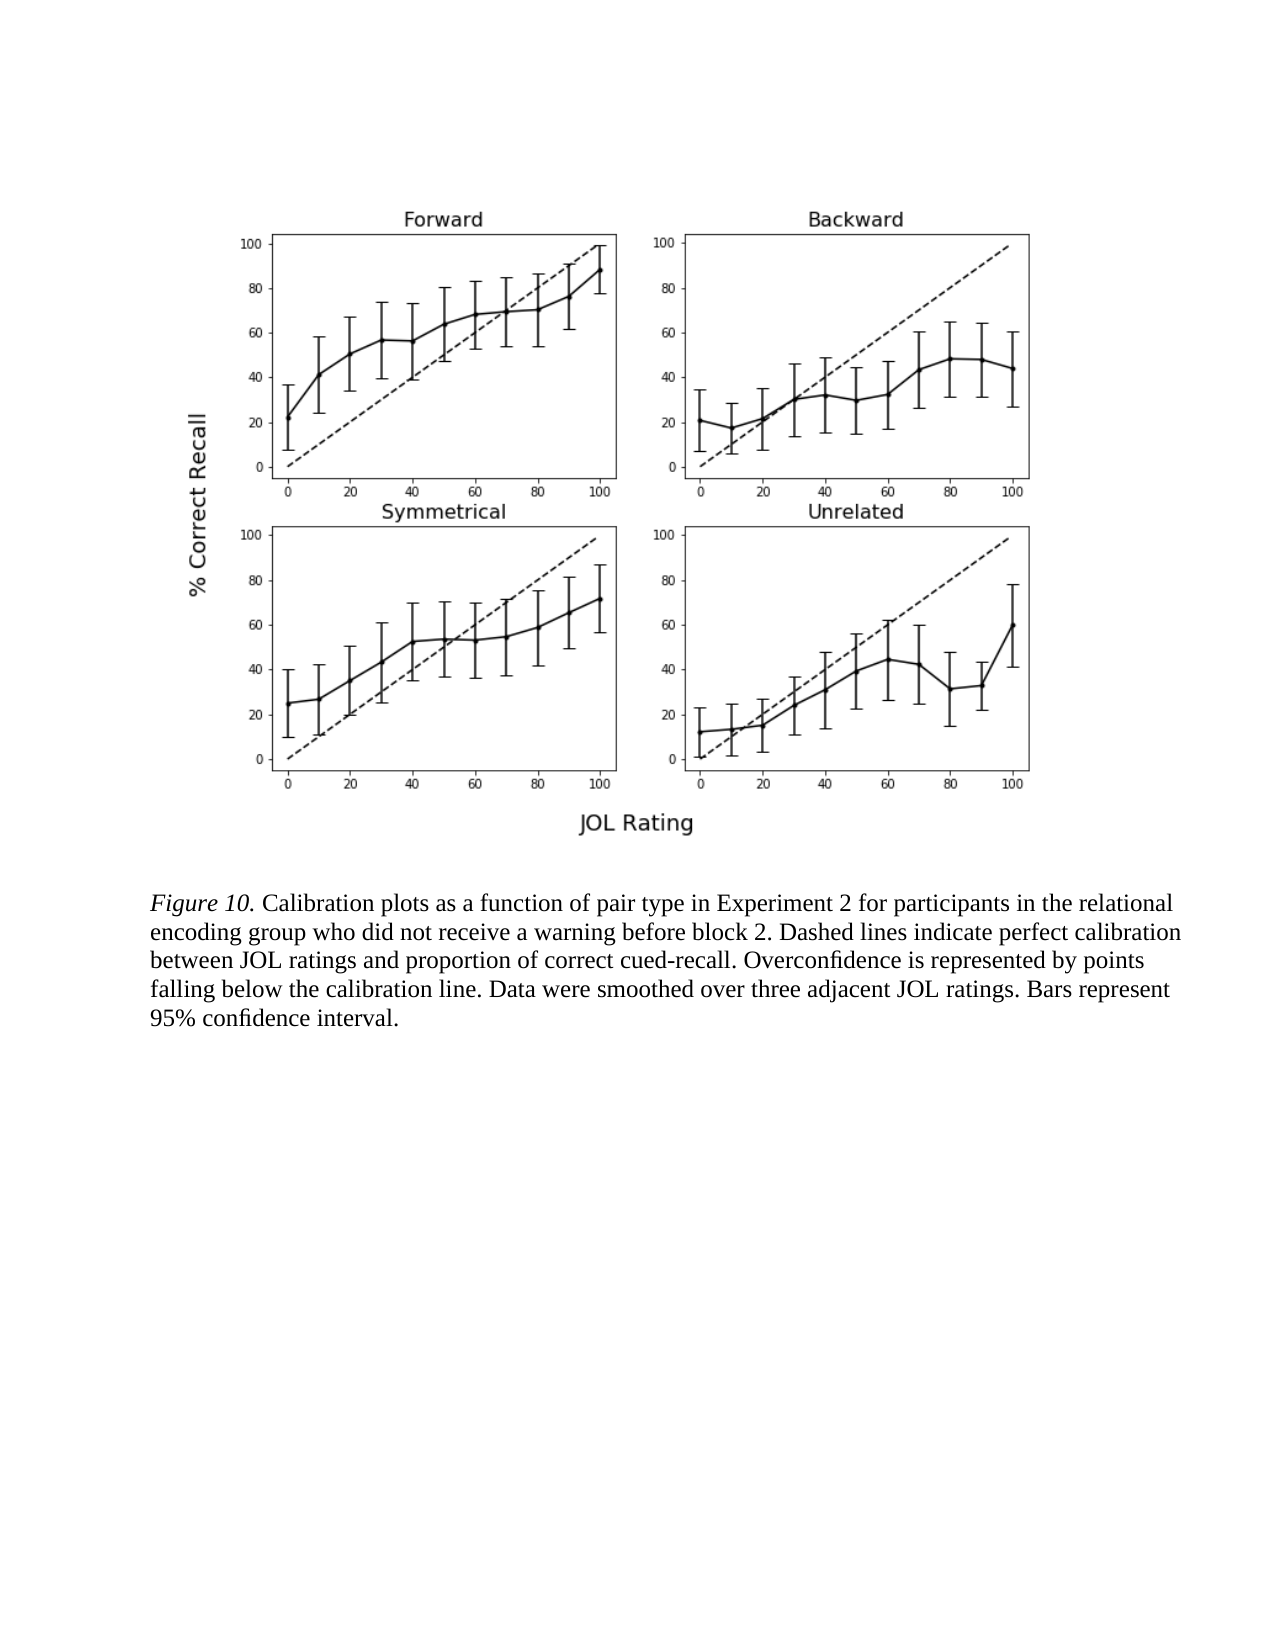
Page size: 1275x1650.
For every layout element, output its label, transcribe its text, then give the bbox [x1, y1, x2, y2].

picture [150, 150, 1125, 859]
text Figure 10. Calibration plots as a function of pair type in Experiment 2 for participants in the relational encoding group who did not receive a warning before block 2. Dashed lines indicate perfect calibration between JOL ratings and proportion of correct cued-recall. Overconﬁdence is represented by points falling below the calibration line. Data were smoothed over three adjacent JOL ratings. Bars represent 95% conﬁdence interval. [150, 888, 1200, 1032]
